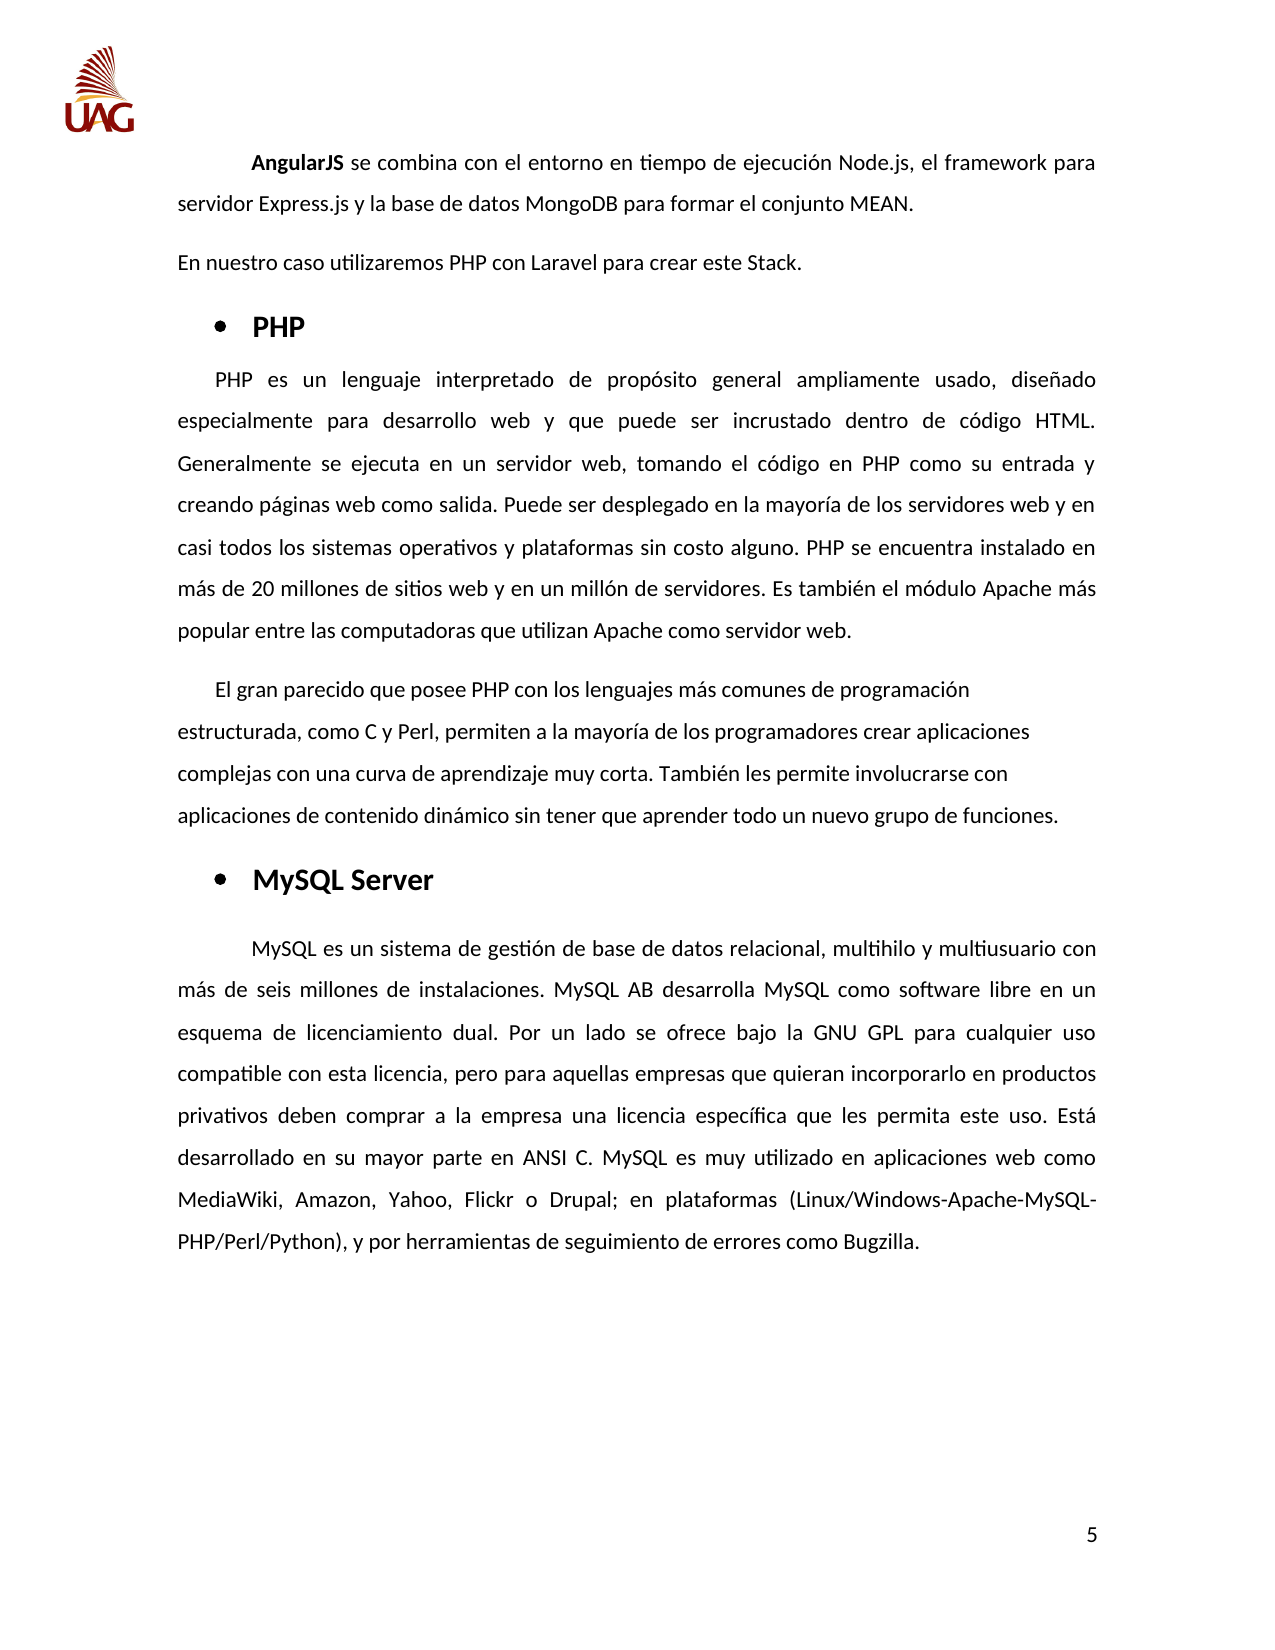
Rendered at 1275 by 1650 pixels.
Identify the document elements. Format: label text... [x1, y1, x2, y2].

list PHP [215, 307, 1098, 345]
text El gran parecido que posee PHP con los lenguajes más comunes de programación estructurada, como C y Perl, permiten a la mayoría de los programadores crear aplicaciones complejas con una curva de aprendizaje muy corta. También les permite involucrarse con aplicaciones de contenido dinámico sin tener que aprender todo un nuevo grupo de funciones. [177, 675, 1098, 829]
text MySQL es un sistema de gestión de base de datos relacional, multihilo y multiusuario con más de seis millones de instalaciones. MySQL AB desarrolla MySQL como software libre en un esquema de licenciamiento dual. Por un lado se ofrece bajo la GNU GPL para cualquier uso compatible con esta licencia, pero para aquellas empresas que quieran incorporarlo en productos privativos deben comprar a la empresa una licencia específica que les permita este uso. Está desarrollado en su mayor parte en ANSI C. MySQL es muy utilizado en aplicaciones web como MediaWiki, Amazon, Yahoo, Flickr o Drupal; en plataformas (Linux/Windows-Apache-MySQL-PHP/Perl/Python), y por herramientas de seguimiento de errores como Bugzilla. [177, 934, 1098, 1256]
text AngularJS se combina con el entorno en tiempo de ejecución Node.js, el framework para servidor Express.js y la base de datos MongoDB para formar el conjunto MEAN. [177, 148, 1098, 218]
list MySQL Server [215, 860, 1098, 898]
text PHP es un lenguaje interpretado de propósito general ampliamente usado, diseñado especialmente para desarrollo web y que puede ser incrustado dentro de código HTML. Generalmente se ejecuta en un servidor web, tomando el código en PHP como su entrada y creando páginas web como salida. Puede ser desplegado en la mayoría de los servidores web y en casi todos los sistemas operativos y plataformas sin costo alguno. PHP se encuentra instalado en más de 20 millones de sitios web y en un millón de servidores. Es también el módulo Apache más popular entre las computadoras que utilizan Apache como servidor web. [177, 365, 1098, 644]
text En nuestro caso utilizaremos PHP con Laravel para crear este Stack. [177, 248, 1098, 276]
picture [42, 31, 156, 144]
